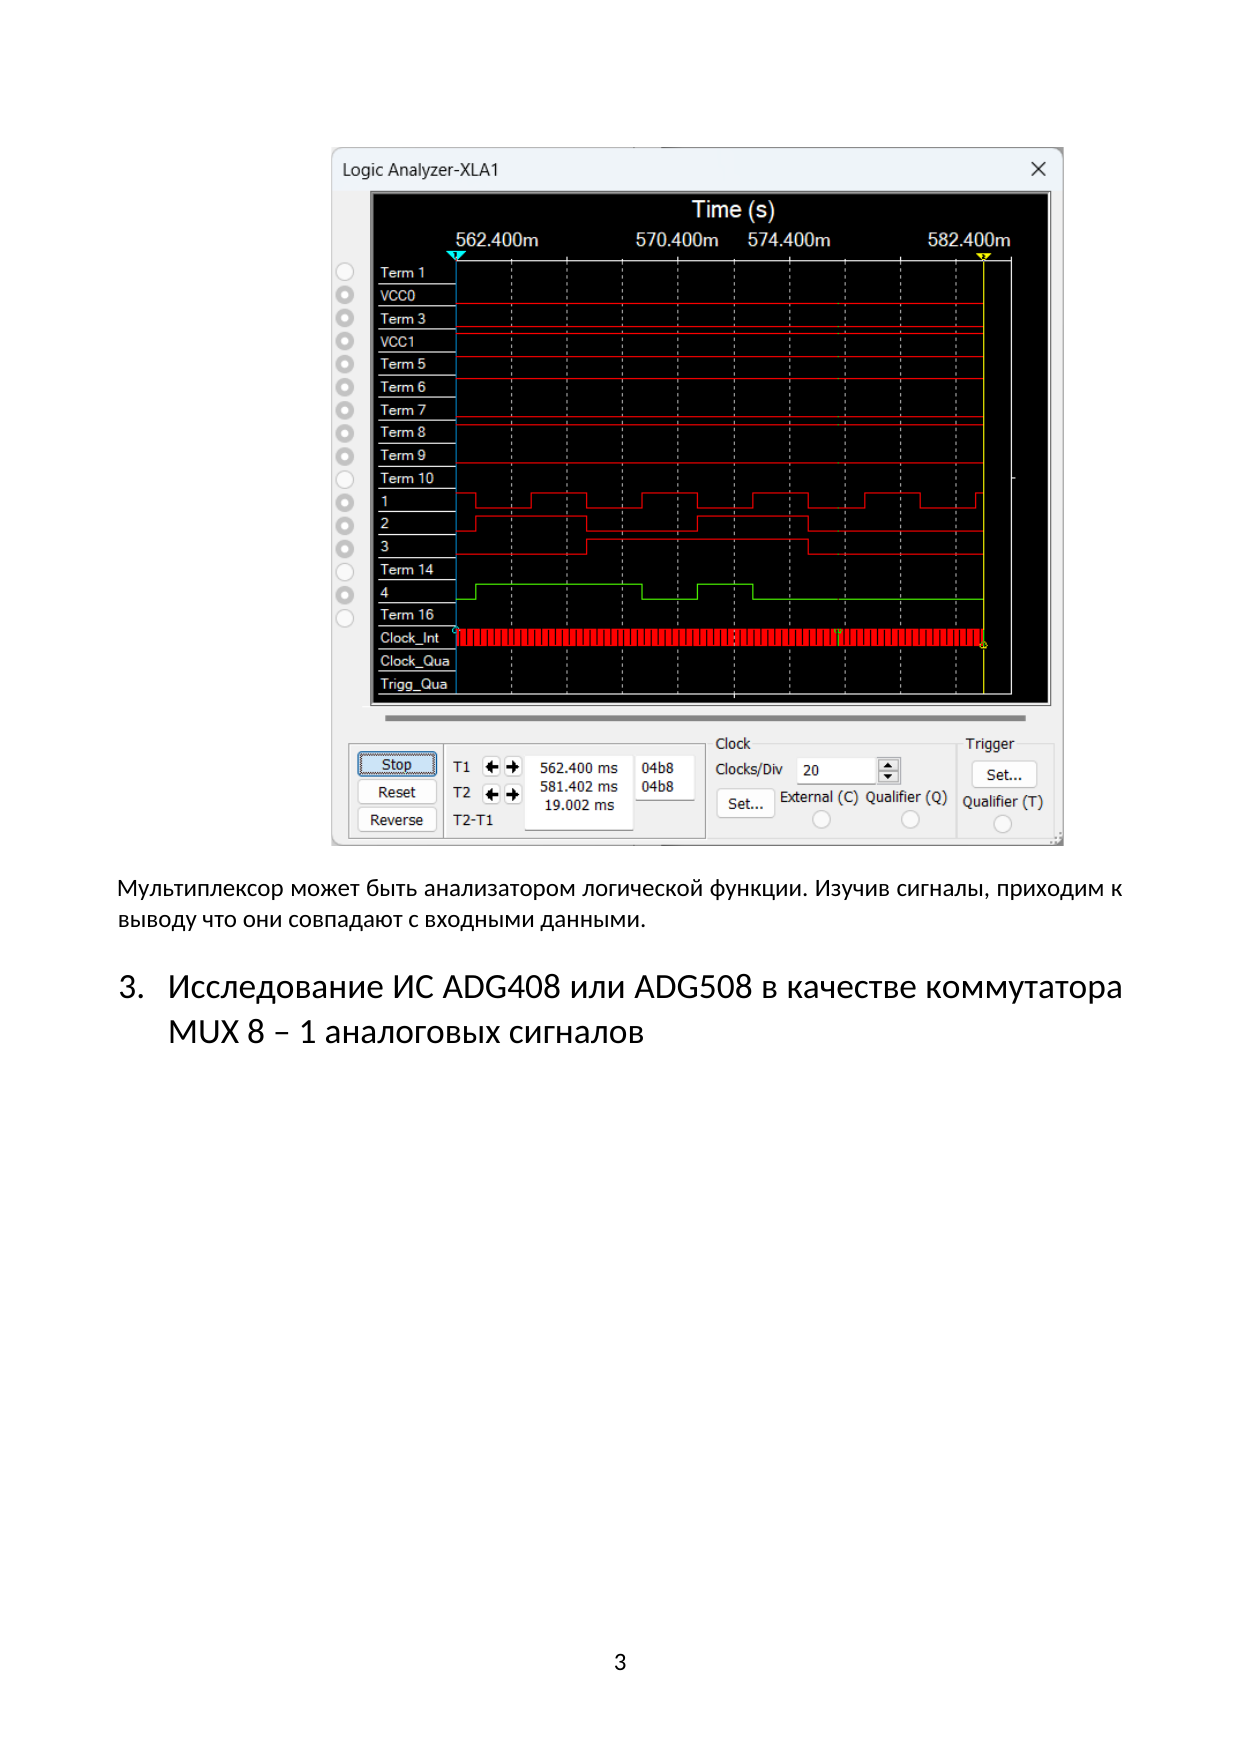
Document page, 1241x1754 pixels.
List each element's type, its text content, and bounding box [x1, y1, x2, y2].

text Мультиплексор может быть анализатором логической функции. Изучив сигналы, приходим к выводу что они совпадают с входными данными. [117, 872, 1124, 934]
picture [331, 147, 1064, 846]
list Исследование ИС ADG408 или ADG508 в качестве коммутатора MUX 8 – 1 аналоговых сигналов [118, 964, 1124, 1053]
